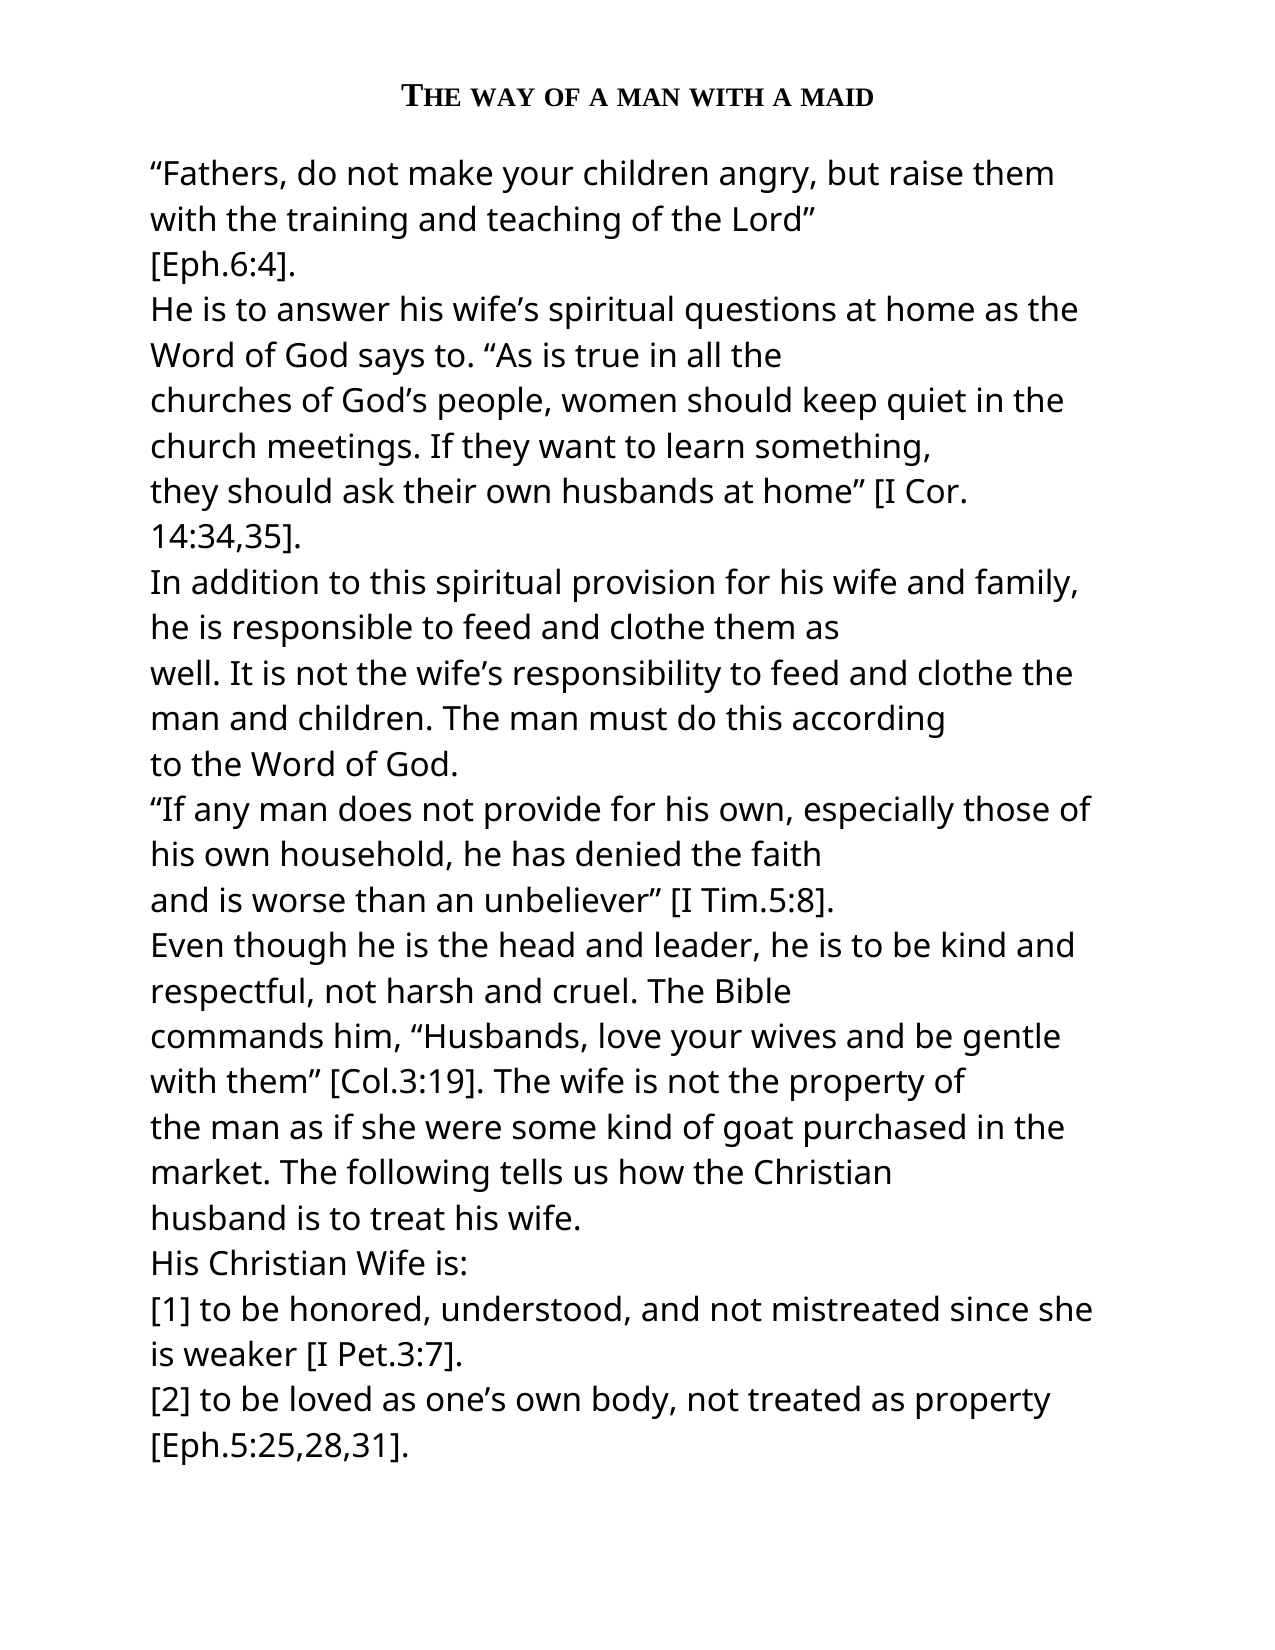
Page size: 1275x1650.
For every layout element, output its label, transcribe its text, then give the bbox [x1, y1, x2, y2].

text and is worse than an unbeliever” [I Tim.5:8]. [150, 877, 1125, 922]
text [2] to be loved as one’s own body, not treated as property [Eph.5:25,28,31]. [150, 1376, 1125, 1467]
text well. It is not the wife’s responsibility to feed and clothe the man and children. The man must do this according [150, 649, 1125, 740]
text His Christian Wife is: [150, 1240, 1125, 1285]
text the man as if she were some kind of goat purchased in the market. The following tells us how the Christian [150, 1104, 1125, 1194]
text [Eph.6:4]. [150, 241, 1125, 286]
text [1] to be honored, understood, and not mistreated since she is weaker [I Pet.3:7]. [150, 1285, 1125, 1376]
text “If any man does not provide for his own, especially those of his own household, he has denied the faith [150, 786, 1125, 877]
text He is to answer his wife’s spiritual questions at home as the Word of God says to. “As is true in all the [150, 286, 1125, 377]
text husband is to treat his wife. [150, 1194, 1125, 1240]
text to the Word of God. [150, 740, 1125, 786]
text “Fathers, do not make your children angry, but raise them with the training and teaching of the Lord” [150, 150, 1125, 241]
text they should ask their own husbands at home” [I Cor. 14:34,35]. [150, 468, 1125, 559]
text In addition to this spiritual provision for his wife and family, he is responsible to feed and clothe them as [150, 559, 1125, 649]
text commands him, “Husbands, love your wives and be gentle with them” [Col.3:19]. The wife is not the property of [150, 1013, 1125, 1104]
text churches of God’s people, women should keep quiet in the church meetings. If they want to learn something, [150, 377, 1125, 468]
text Even though he is the head and leader, he is to be kind and respectful, not harsh and cruel. The Bible [150, 922, 1125, 1013]
